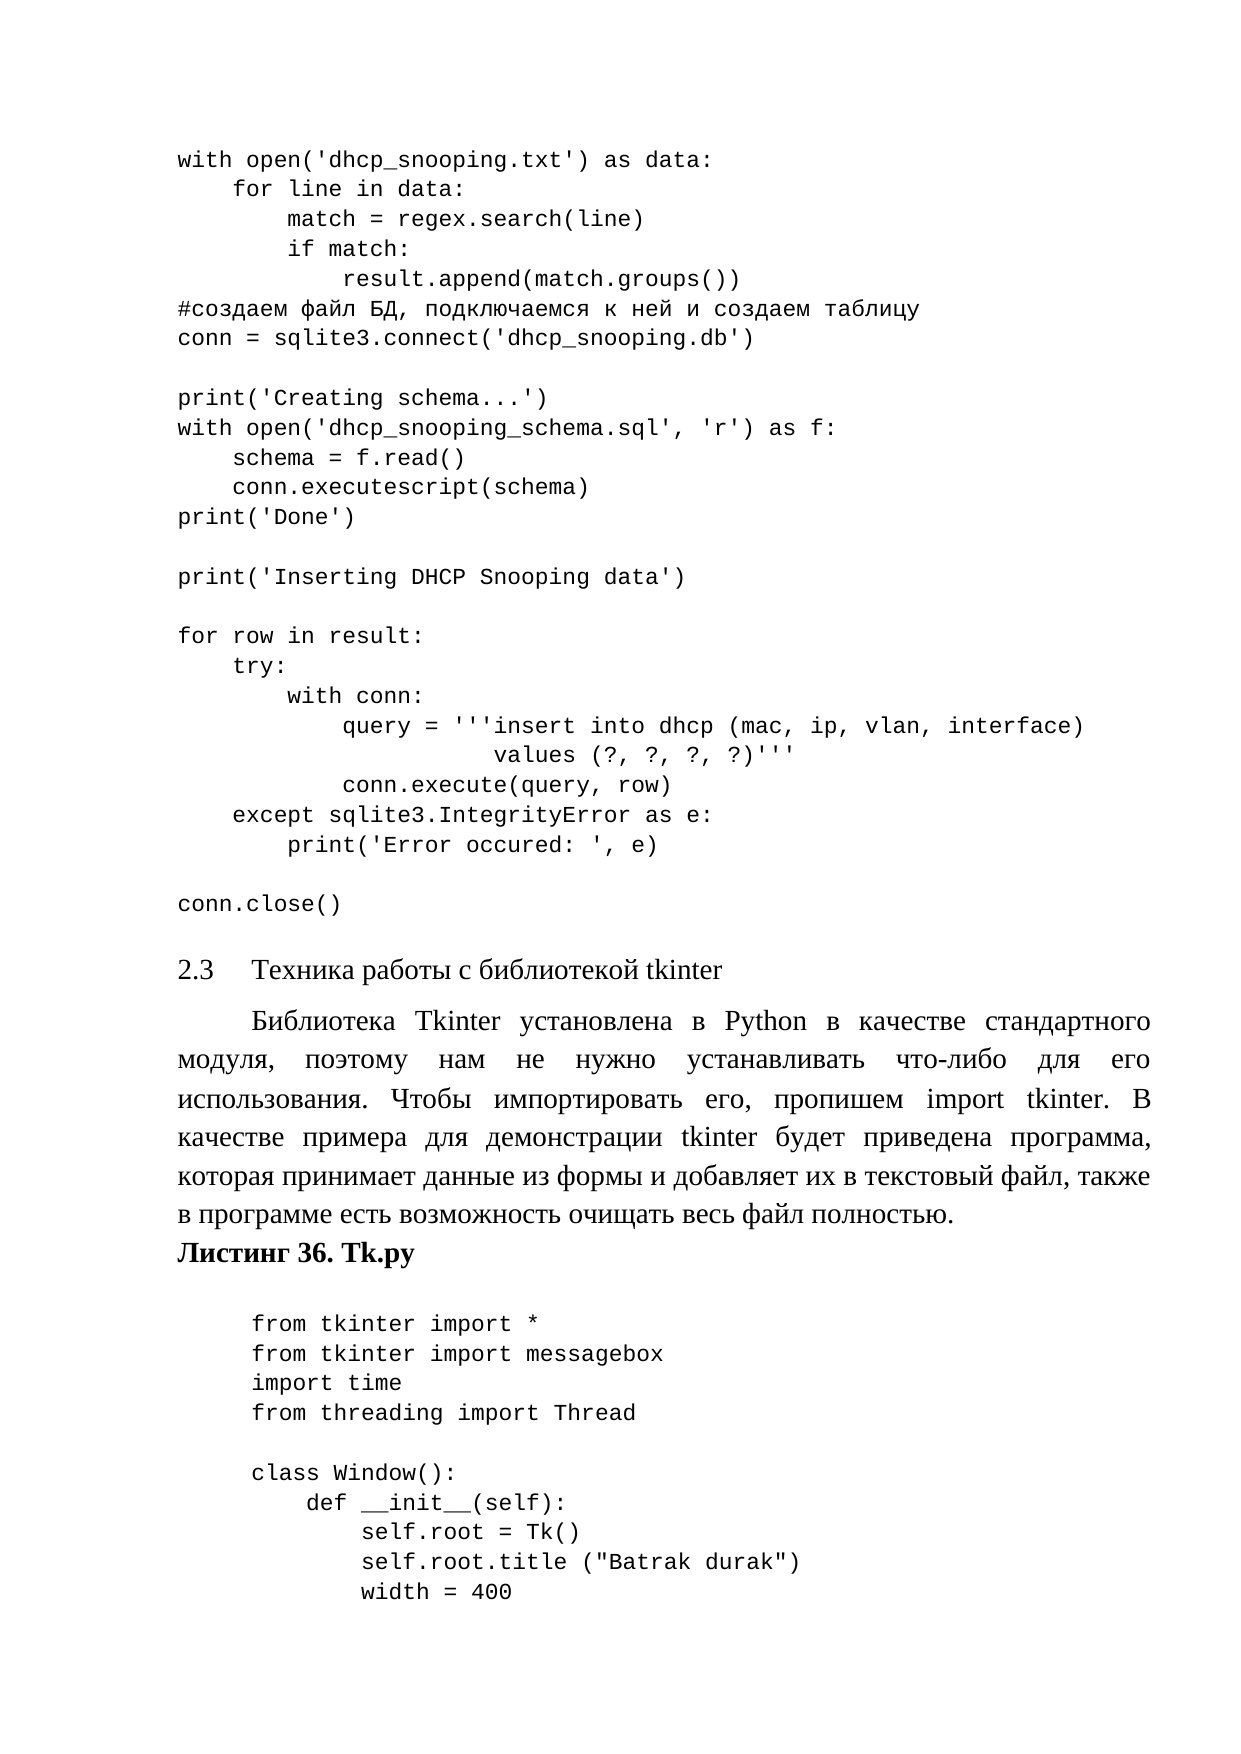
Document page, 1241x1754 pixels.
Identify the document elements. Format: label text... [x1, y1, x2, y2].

text conn.executescript(schema) [177, 476, 1152, 502]
text conn = sqlite3.connect('dhcp_snooping.db') [177, 327, 1152, 353]
text conn.close() [177, 893, 1152, 919]
text with open('dhcp_snooping_schema.sql', 'r') as f: [177, 416, 1152, 442]
text print('Creating schema...') [177, 386, 1152, 412]
text print('Done') [177, 505, 1152, 531]
text schema = f.read() [177, 446, 1152, 472]
text from tkinter import messagebox [177, 1342, 1152, 1368]
text import time [177, 1372, 1152, 1398]
text with open('dhcp_snooping.txt') as data: [177, 148, 1152, 174]
text for row in result: [177, 624, 1152, 651]
text if match: [177, 237, 1152, 263]
text except sqlite3.IntegrityError as e: [177, 803, 1152, 829]
text try: [177, 654, 1152, 680]
text from tkinter import * [177, 1312, 1152, 1338]
text conn.execute(query, row) [177, 773, 1152, 799]
text #создаем файл БД, подключаемся к ней и создаем таблицу [177, 297, 1152, 323]
text print('Error occured: ', e) [177, 833, 1152, 859]
text Библиотека Tkinter установлена в Python в качестве стандартного модуля, поэтому нам не нужно устанавливать что-либо для его использования. Чтобы импортировать его, пропишем import tkinter. В качестве примера для демонстрации tkinter будет приведена программа, которая принимает данные из формы и добавляет их в текстовый файл, также в программе есть возможность очищать весь файл полностью. [177, 1003, 1152, 1230]
text self.root.title ("Batrak durak") [177, 1550, 1152, 1576]
text Листинг 36. Tk.py [177, 1235, 1152, 1268]
text self.root = Tk() [177, 1521, 1152, 1547]
text from threading import Thread [177, 1401, 1152, 1427]
text width = 400 [177, 1580, 1152, 1606]
text match = regex.search(line) [177, 207, 1152, 233]
text result.append(match.groups()) [177, 267, 1152, 293]
text def __init__(self): [177, 1491, 1152, 1517]
text class Window(): [177, 1461, 1152, 1487]
text 2.3 Техника работы с библиотекой tkinter [177, 952, 1152, 986]
text with conn: [177, 684, 1152, 710]
text print('Inserting DHCP Snooping data') [177, 565, 1152, 591]
text values (?, ?, ?, ?)''' [177, 744, 1152, 770]
text query = '''insert into dhcp (mac, ip, vlan, interface) [177, 714, 1152, 740]
text for line in data: [177, 178, 1152, 204]
